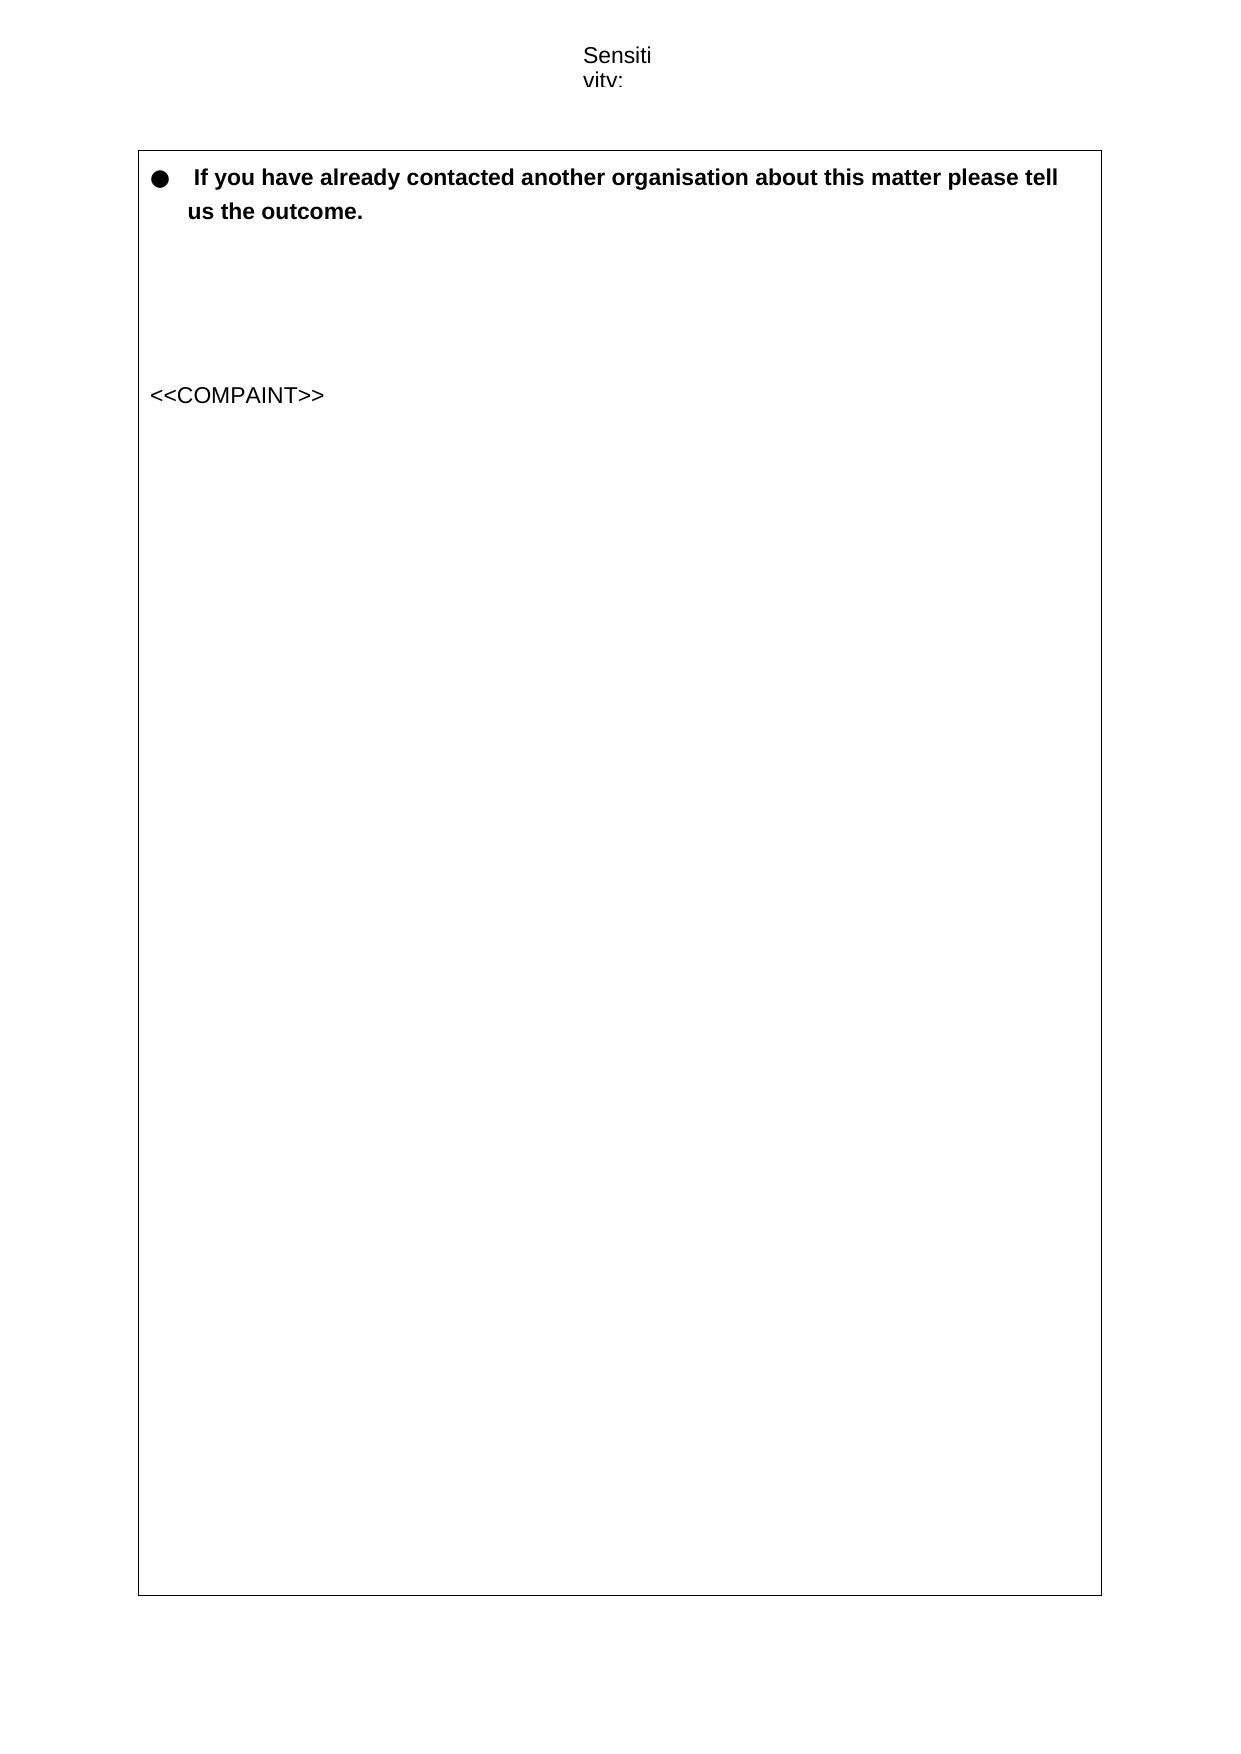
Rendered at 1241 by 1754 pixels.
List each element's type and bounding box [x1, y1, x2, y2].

table_cell [139, 151, 1101, 1595]
